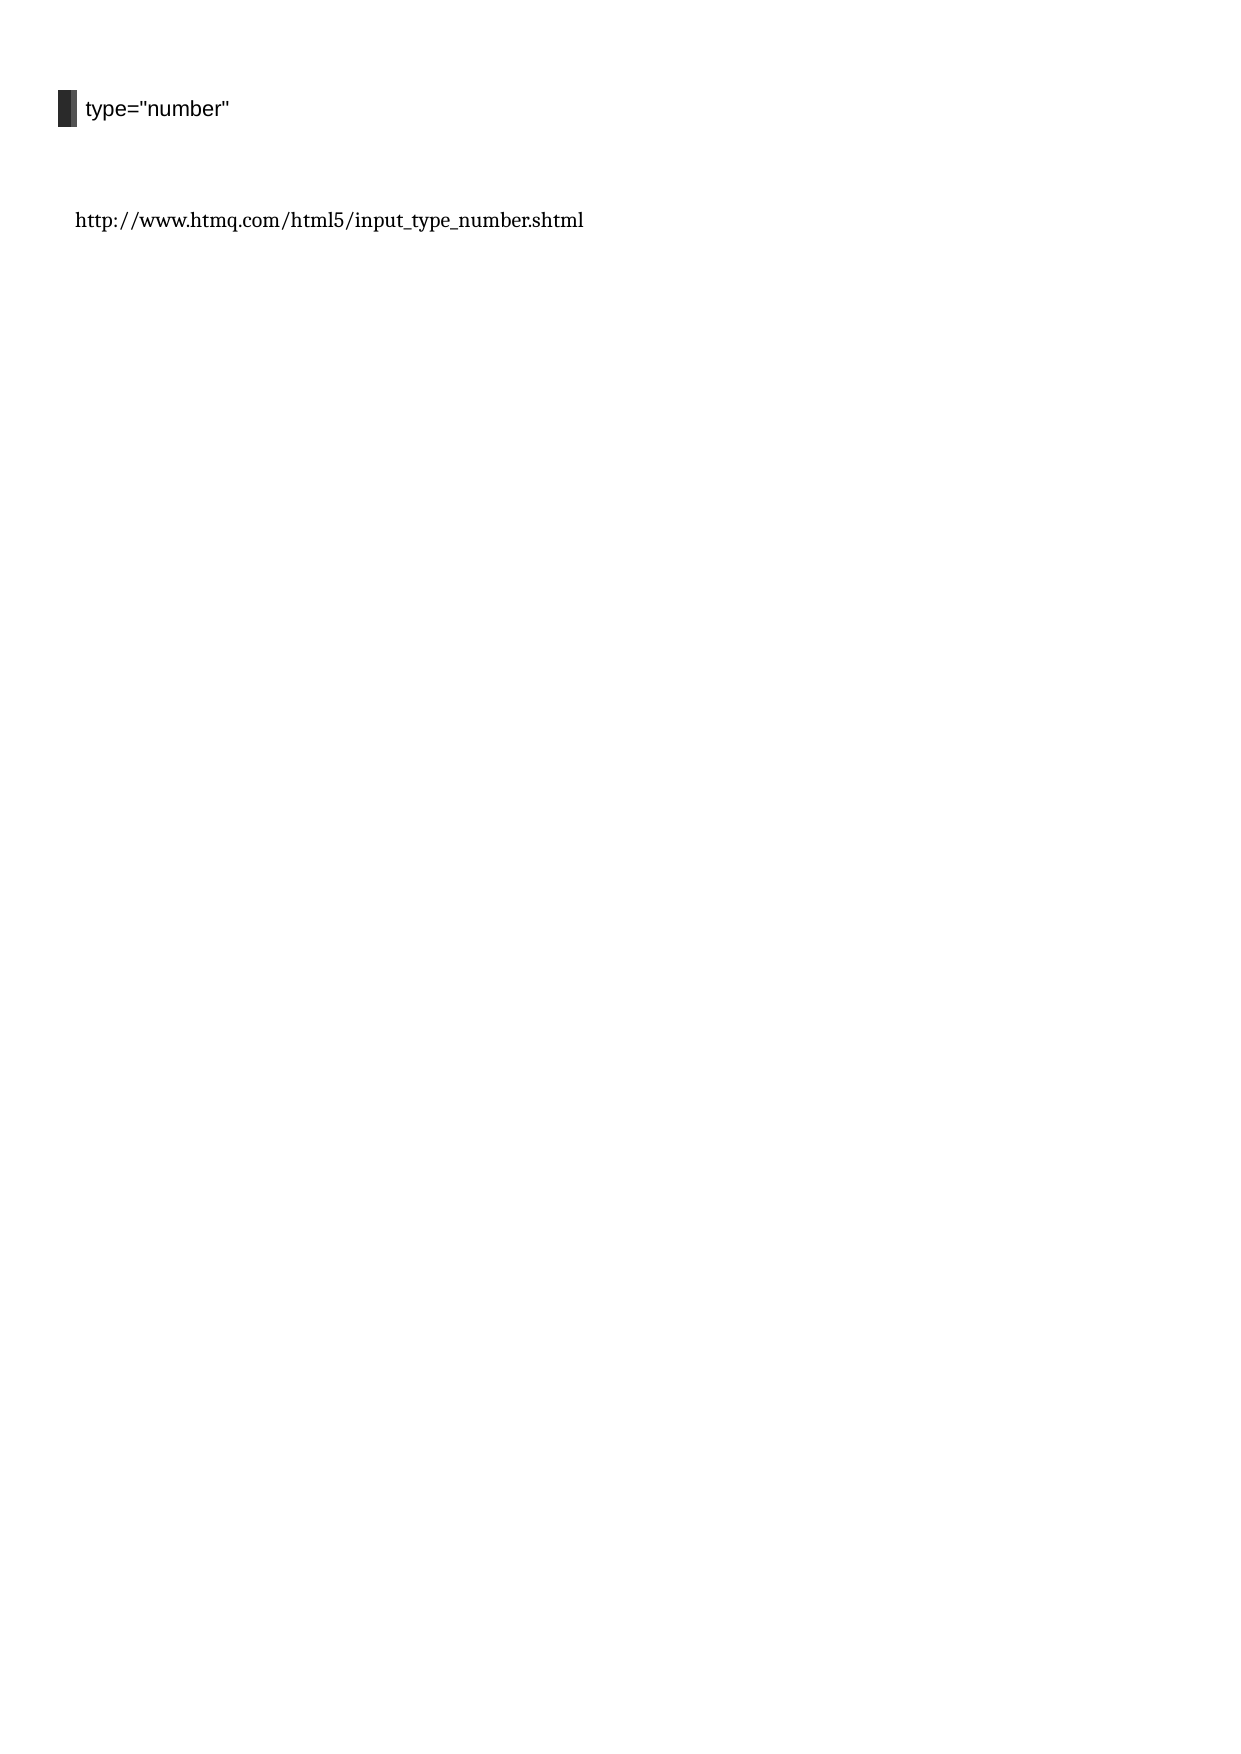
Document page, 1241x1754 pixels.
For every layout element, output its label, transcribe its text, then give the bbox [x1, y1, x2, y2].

subtitle type="number" [52, 89, 1155, 127]
text http://www.htmq.com/html5/input_type_number.shtml [75, 202, 1165, 239]
